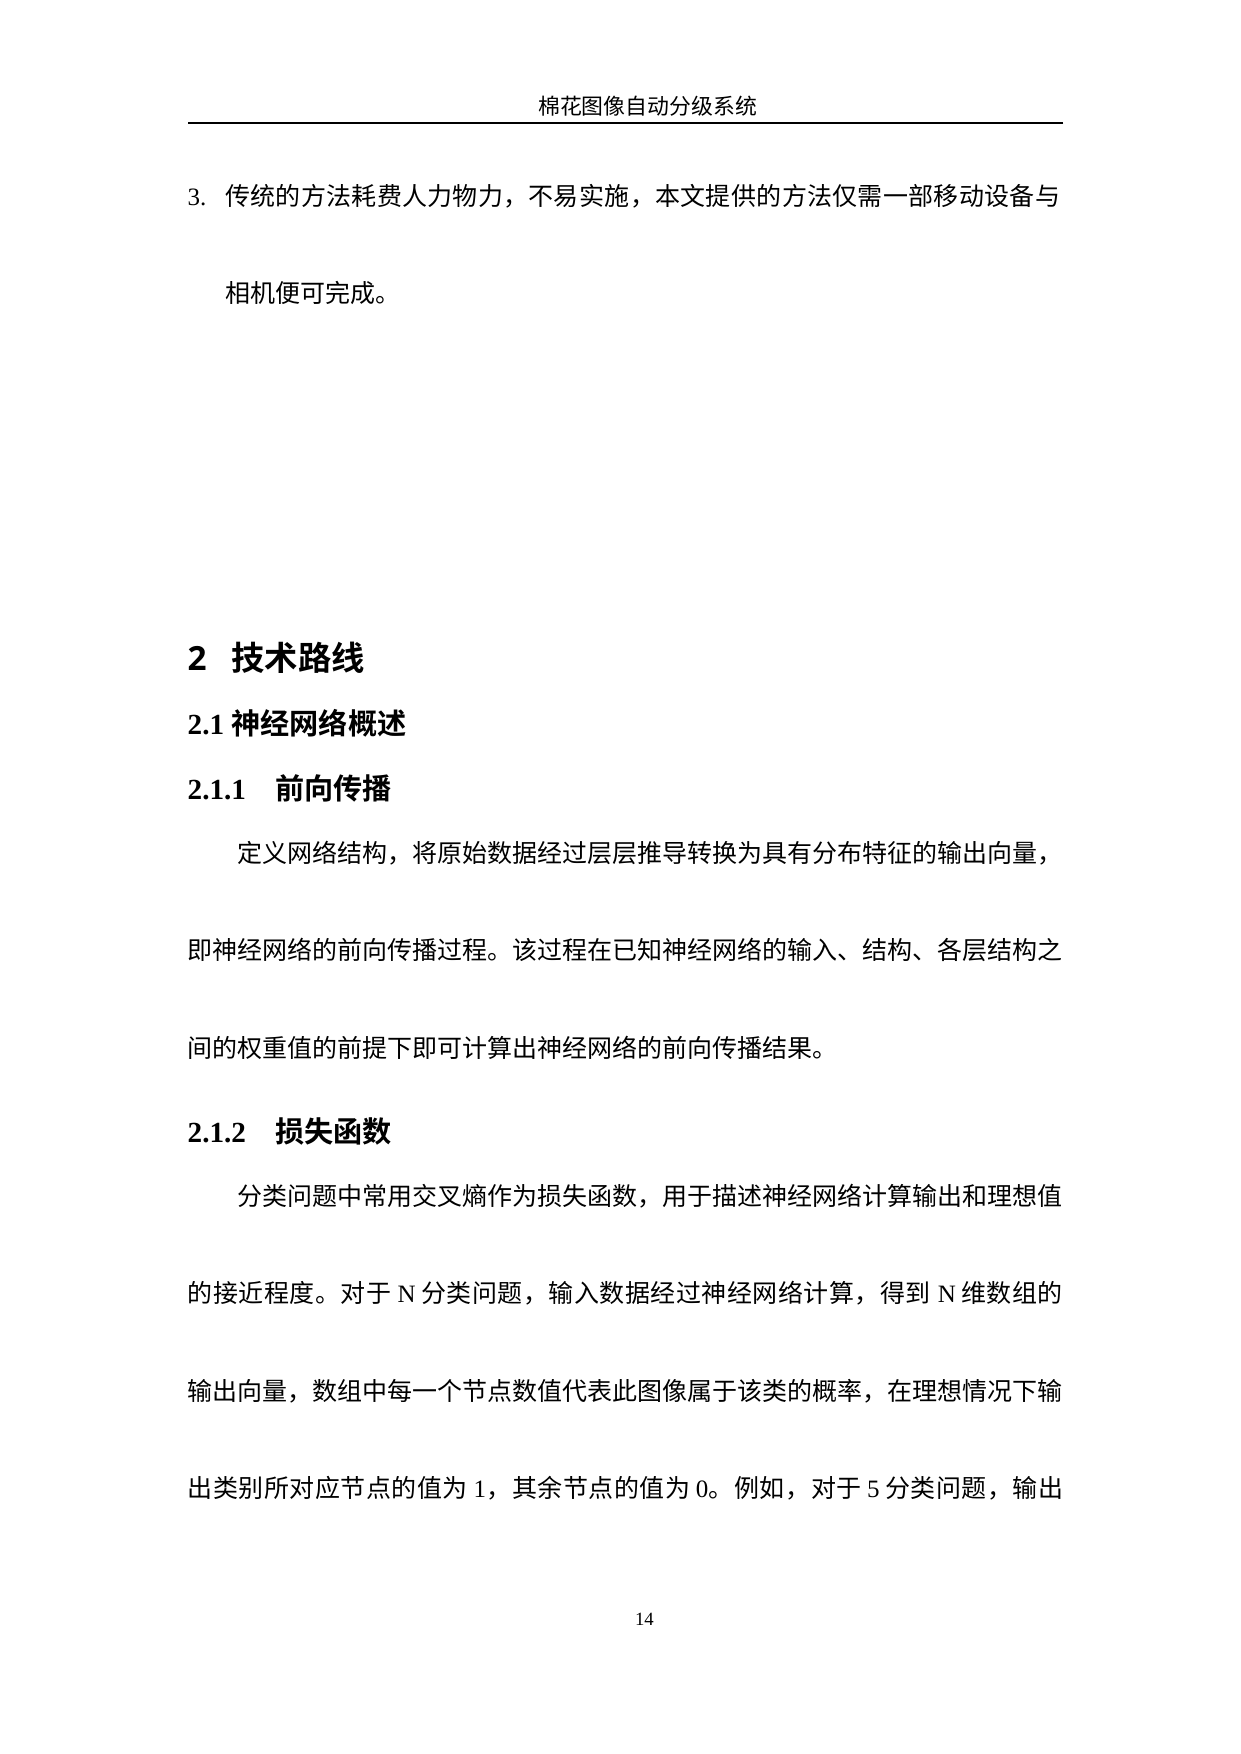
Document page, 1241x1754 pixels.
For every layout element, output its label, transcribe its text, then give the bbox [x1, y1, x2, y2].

subtitle 前向传播 [187, 754, 1063, 819]
subtitle 技术路线 [187, 624, 1063, 689]
list 传统的方法耗费人力物力，不易实施，本文提供的方法仅需一部移动设备与相机便可完成。 [187, 162, 1063, 324]
subtitle 损失函数 [187, 1097, 1063, 1162]
text 定义网络结构，将原始数据经过层层推导转换为具有分布特征的输出向量，即神经网络的前向传播过程。该过程在已知神经网络的输入、结构、各层结构之间的权重值的前提下即可计算出神经网络的前向传播结果。 [187, 819, 1063, 1079]
subtitle 神经网络概述 [187, 689, 1063, 754]
